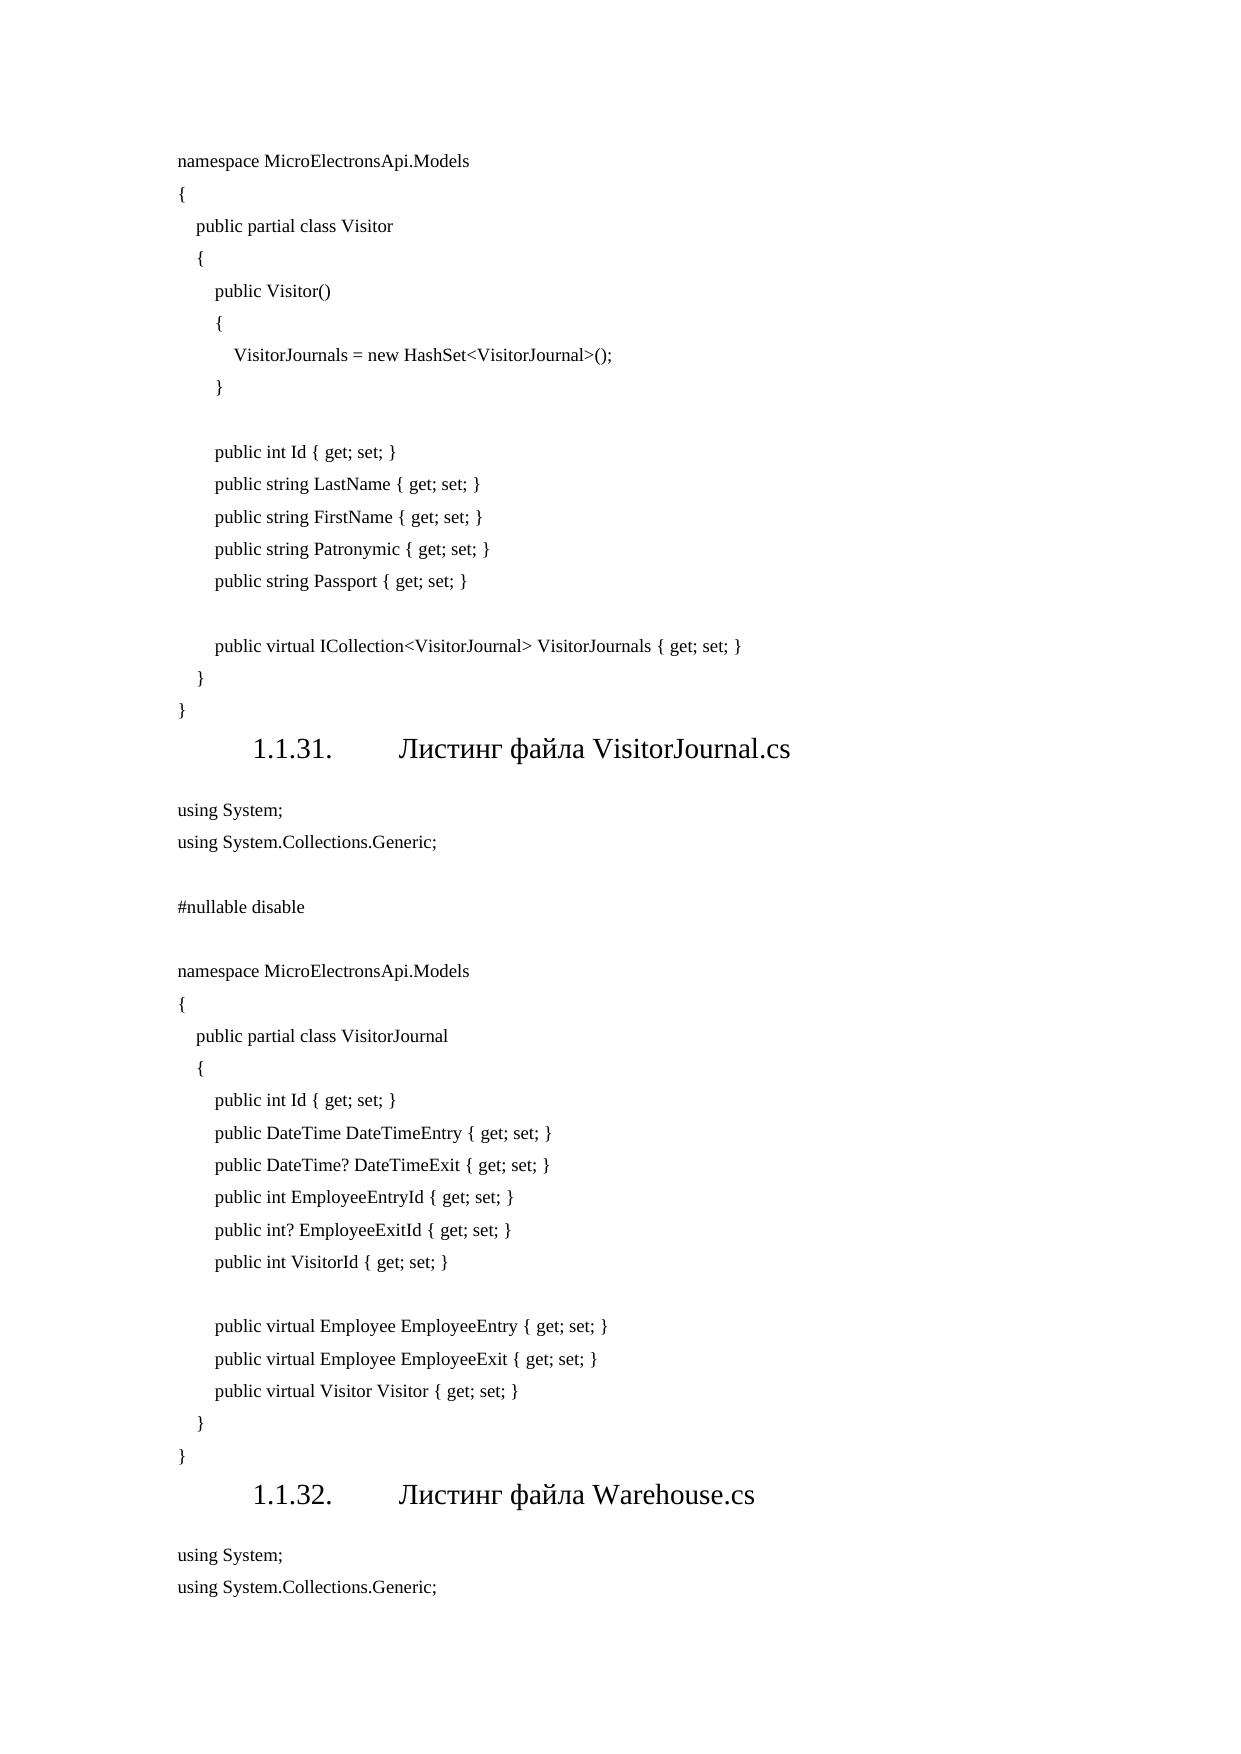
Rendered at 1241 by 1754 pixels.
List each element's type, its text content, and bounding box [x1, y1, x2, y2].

text public DateTime? DateTimeExit { get; set; } [177, 1154, 1152, 1175]
text public string Patronymic { get; set; } [177, 538, 1152, 559]
text using System.Collections.Generic; [177, 1576, 1152, 1598]
text public int VisitorId { get; set; } [177, 1251, 1152, 1272]
text using System.Collections.Generic; [177, 831, 1152, 852]
text public string Passport { get; set; } [177, 570, 1152, 592]
text public partial class Visitor [177, 215, 1152, 237]
list Листинг файла Warehouse.cs [252, 1477, 1152, 1510]
text public string LastName { get; set; } [177, 473, 1152, 495]
text public int Id { get; set; } [177, 1089, 1152, 1111]
text } [177, 667, 1152, 689]
text { [177, 247, 1152, 269]
text public int Id { get; set; } [177, 441, 1152, 463]
text public partial class VisitorJournal [177, 1025, 1152, 1046]
text } [177, 376, 1152, 398]
text namespace MicroElectronsApi.Models [177, 960, 1152, 982]
text public virtual ICollection<VisitorJournal> VisitorJournals { get; set; } [177, 635, 1152, 656]
text { [177, 183, 1152, 204]
text } [177, 699, 1152, 721]
text VisitorJournals = new HashSet<VisitorJournal>(); [177, 344, 1152, 366]
text using System; [177, 1544, 1152, 1565]
text #nullable disable [177, 896, 1152, 917]
text public virtual Employee EmployeeEntry { get; set; } [177, 1315, 1152, 1337]
text public DateTime DateTimeEntry { get; set; } [177, 1122, 1152, 1143]
text public virtual Employee EmployeeExit { get; set; } [177, 1348, 1152, 1369]
text } [177, 1444, 1152, 1466]
text { [177, 312, 1152, 333]
text { [177, 1057, 1152, 1078]
text public int? EmployeeExitId { get; set; } [177, 1218, 1152, 1240]
text } [177, 1412, 1152, 1434]
text public Visitor() [177, 279, 1152, 301]
text public int EmployeeEntryId { get; set; } [177, 1186, 1152, 1208]
text namespace MicroElectronsApi.Models [177, 150, 1152, 172]
list Листинг файла VisitorJournal.cs [252, 732, 1152, 765]
text using System; [177, 799, 1152, 820]
text public string FirstName { get; set; } [177, 506, 1152, 527]
text public virtual Visitor Visitor { get; set; } [177, 1380, 1152, 1401]
text { [177, 992, 1152, 1014]
